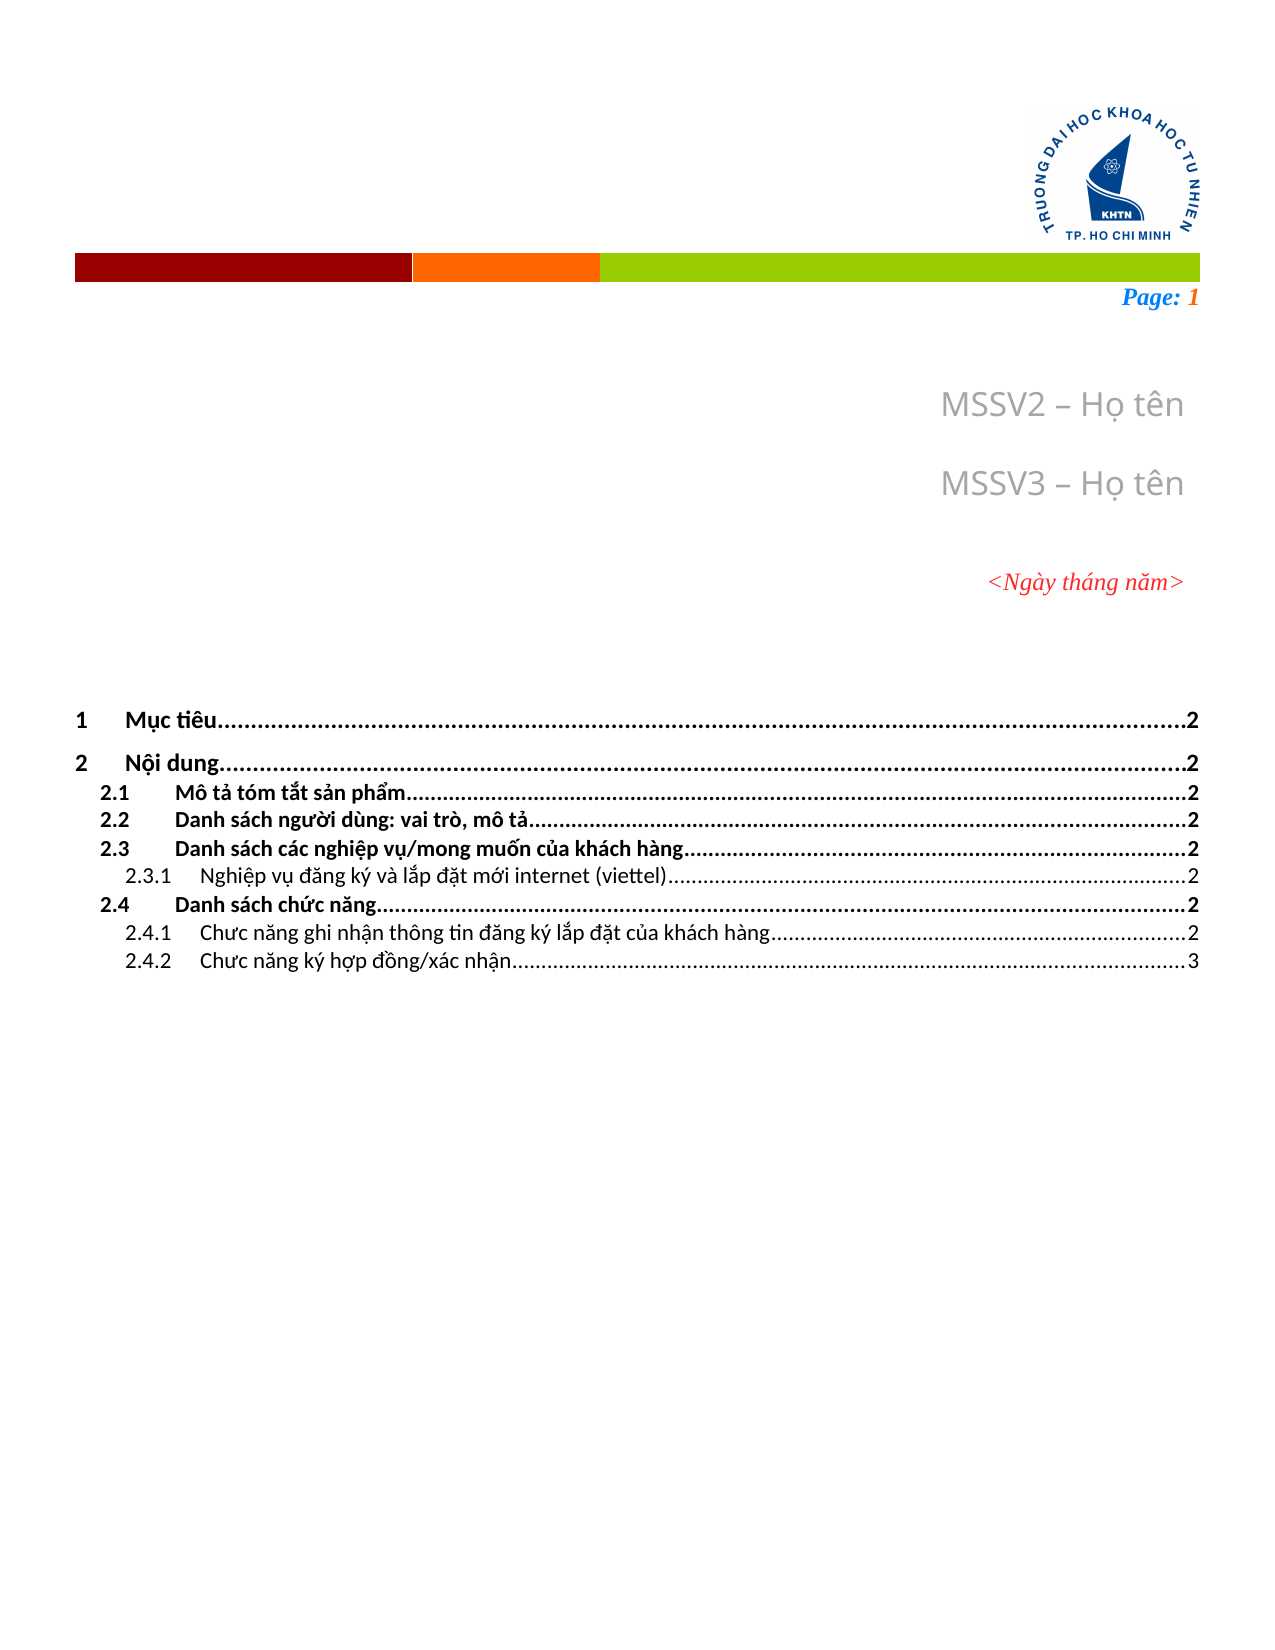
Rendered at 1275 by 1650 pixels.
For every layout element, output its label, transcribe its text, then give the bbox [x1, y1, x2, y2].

picture [1031, 107, 1200, 240]
table_cell <Ngày tháng năm> [19, 373, 1200, 596]
